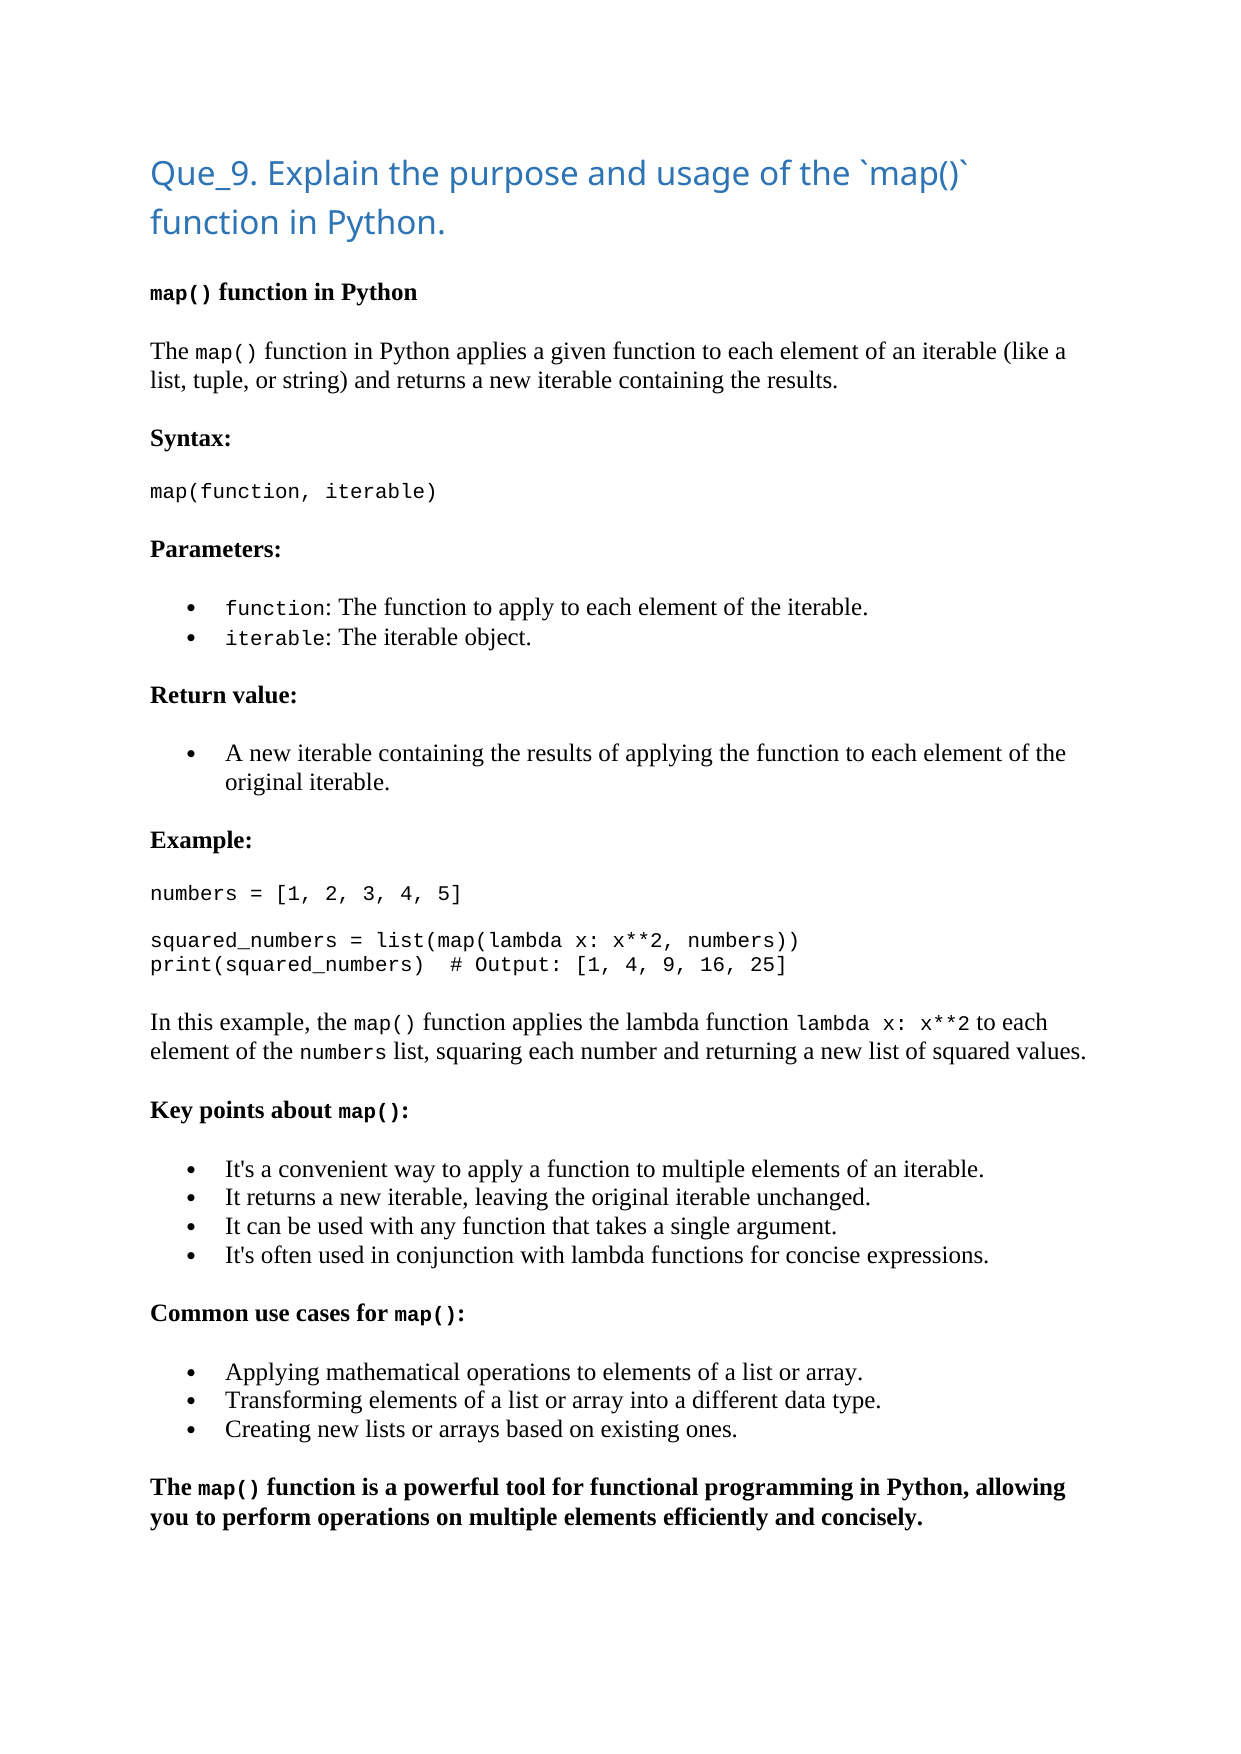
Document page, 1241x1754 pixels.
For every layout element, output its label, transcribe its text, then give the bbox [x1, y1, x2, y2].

list Transforming elements of a list or array into a different data type. [187, 1385, 1090, 1414]
text Key points about map(): [150, 1095, 1090, 1124]
text Example: [150, 825, 1090, 854]
list Creating new lists or arrays based on existing ones. [187, 1414, 1090, 1443]
list It returns a new iterable, leaving the original iterable unchanged. [187, 1182, 1090, 1211]
subtitle Que_9. Explain the purpose and usage of the `map()` function in Python. [150, 150, 1090, 244]
text The map() function is a powerful tool for functional programming in Python, allowing you to perform operations on multiple elements efficiently and concisely. [150, 1472, 1090, 1530]
list iterable: The iterable object. [187, 622, 1090, 651]
list Applying mathematical operations to elements of a list or array. [187, 1357, 1090, 1385]
text Parameters: [150, 534, 1090, 563]
text Syntax: [150, 423, 1090, 452]
text In this example, the map() function applies the lambda function lambda x: x**2 to each element of the numbers list, squaring each number and returning a new list of squared values. [150, 1007, 1090, 1066]
list function: The function to apply to each element of the iterable. [187, 592, 1090, 622]
list A new iterable containing the results of applying the function to each element of the original iterable. [187, 738, 1090, 796]
text print(squared_numbers) # Output: [1, 4, 9, 16, 25] [150, 954, 1090, 977]
text squared_numbers = list(map(lambda x: x**2, numbers)) [150, 930, 1090, 954]
text map() function in Python [150, 277, 1090, 307]
text map(function, iterable) [150, 481, 1090, 505]
list It's often used in conjunction with lambda functions for concise expressions. [187, 1240, 1090, 1269]
text The map() function in Python applies a given function to each element of an iterable (like a list, tuple, or string) and returns a new iterable containing the results. [150, 336, 1090, 394]
list It's a convenient way to apply a function to multiple elements of an iterable. [187, 1154, 1090, 1182]
list It can be used with any function that takes a single argument. [187, 1211, 1090, 1240]
text Return value: [150, 680, 1090, 709]
text Common use cases for map(): [150, 1298, 1090, 1327]
text numbers = [1, 2, 3, 4, 5] [150, 883, 1090, 906]
